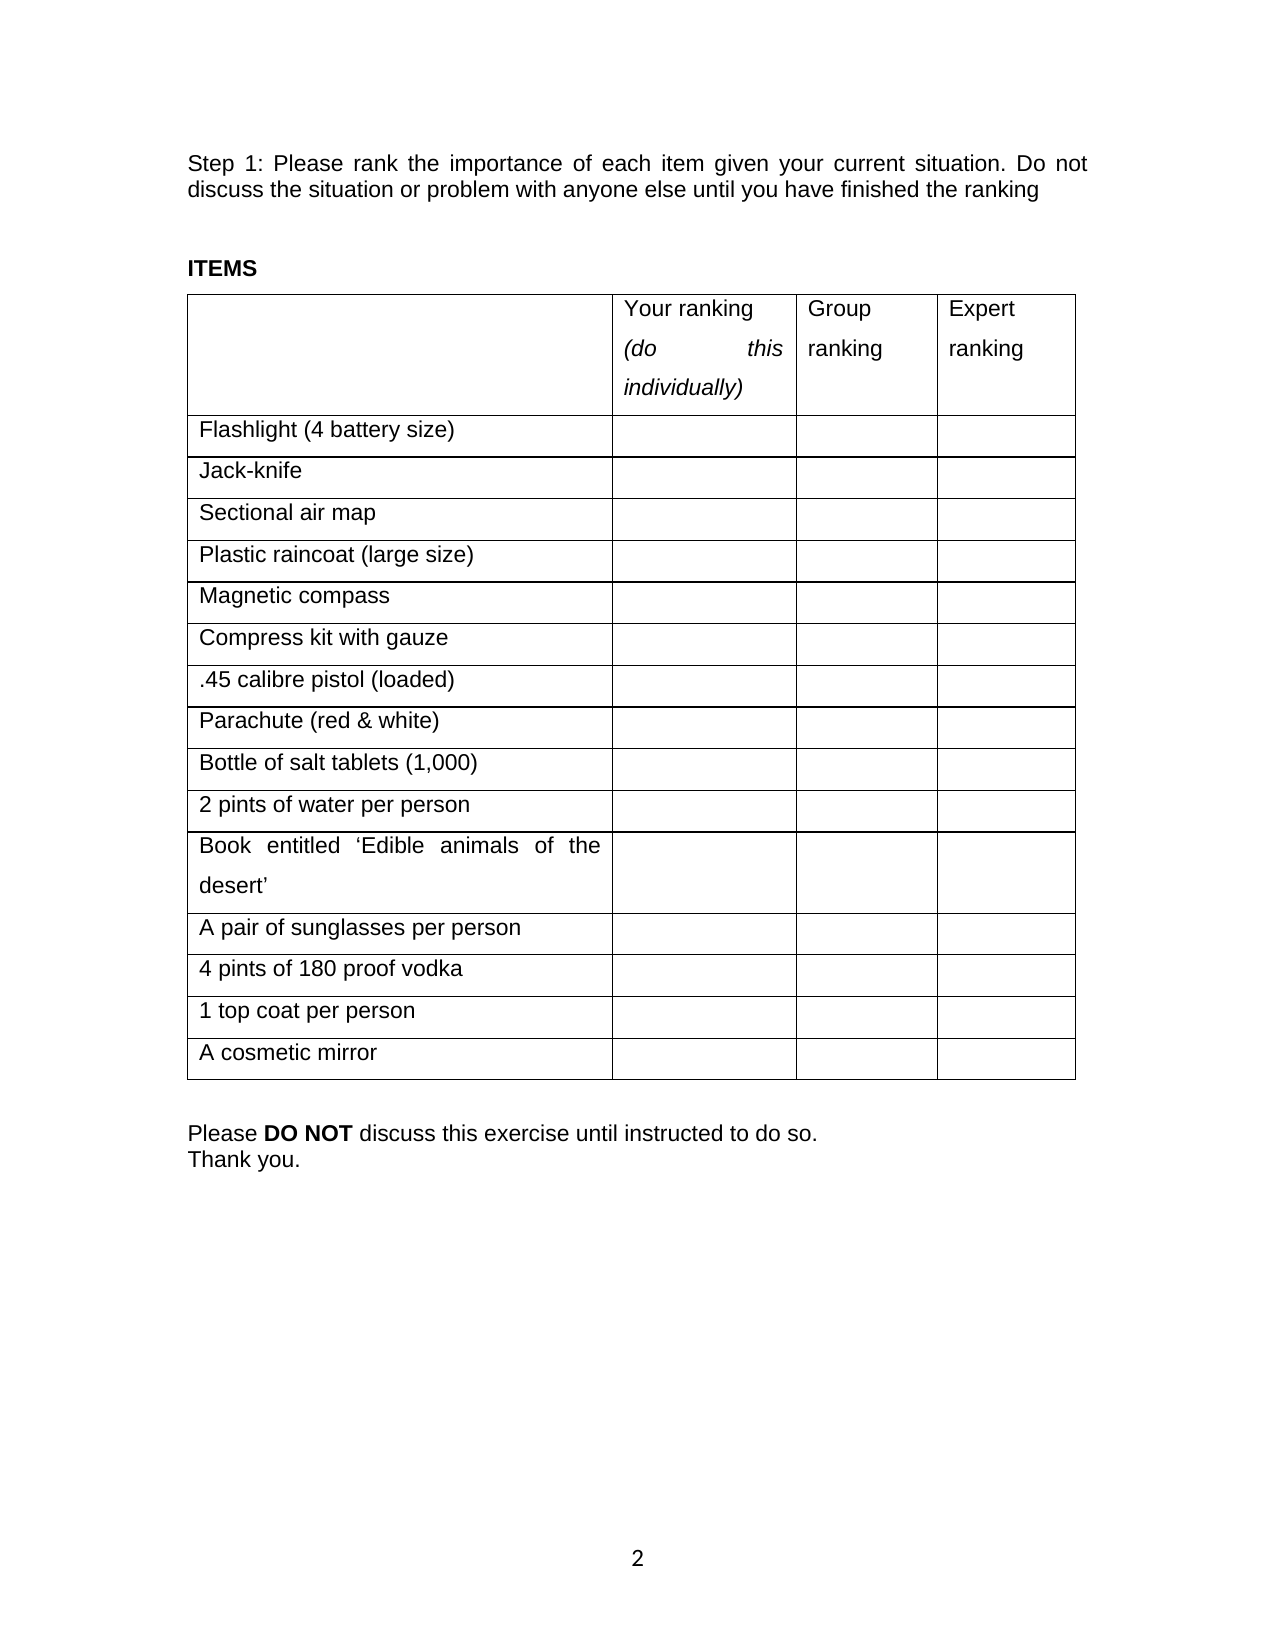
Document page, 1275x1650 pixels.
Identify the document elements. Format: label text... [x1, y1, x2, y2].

table_cell .45 calibre pistol (loaded) [188, 666, 612, 706]
table_cell [938, 416, 1075, 456]
table_cell 1 top coat per person [188, 997, 612, 1038]
table_cell [797, 583, 937, 623]
table_cell [797, 749, 937, 790]
table_header Expert ranking [938, 295, 1075, 415]
table_cell Book entitled ‘Edible animals of the desert’ [188, 833, 612, 913]
table_cell [938, 499, 1075, 540]
table_header Your ranking (do this individually) [613, 295, 796, 415]
table_cell [613, 791, 796, 831]
table_cell [797, 1039, 937, 1079]
table_cell [613, 499, 796, 540]
table_cell Jack-knife [188, 458, 612, 498]
table_header Group ranking [797, 295, 937, 415]
table_cell 4 pints of 180 proof vodka [188, 955, 612, 996]
table_cell [797, 791, 937, 831]
table_cell [938, 624, 1075, 665]
table_cell [797, 708, 937, 748]
table_cell Bottle of salt tablets (1,000) [188, 749, 612, 790]
table_cell [938, 583, 1075, 623]
table_cell [613, 458, 796, 498]
table_cell [938, 708, 1075, 748]
table_cell [938, 791, 1075, 831]
table_cell [938, 541, 1075, 581]
table_cell [938, 833, 1075, 913]
table_cell 2 pints of water per person [188, 791, 612, 831]
table_cell [797, 914, 937, 954]
table_cell [613, 541, 796, 581]
table_cell [613, 997, 796, 1038]
table_cell A cosmetic mirror [188, 1039, 612, 1079]
table_cell [613, 624, 796, 665]
text Please DO NOT discuss this exercise until instructed to do so. [187, 1120, 1088, 1146]
table_cell Magnetic compass [188, 583, 612, 623]
table_cell [797, 997, 937, 1038]
table_cell [613, 955, 796, 996]
table_cell [613, 583, 796, 623]
table_cell Plastic raincoat (large size) [188, 541, 612, 581]
text Step 1: Please rank the importance of each item given your current situation. Do not discuss the situation or problem with anyone else until you have finished the ranking [187, 150, 1088, 203]
table_cell [613, 833, 796, 913]
table_cell Parachute (red & white) [188, 708, 612, 748]
table_cell [613, 749, 796, 790]
table_cell [938, 1039, 1075, 1079]
table_cell [938, 749, 1075, 790]
table_cell [938, 458, 1075, 498]
table_cell [797, 955, 937, 996]
table_cell [613, 1039, 796, 1079]
table_cell [797, 499, 937, 540]
table_cell [613, 708, 796, 748]
table_cell [613, 666, 796, 706]
table_cell [938, 914, 1075, 954]
table_cell [797, 416, 937, 456]
table_cell [797, 833, 937, 913]
table_cell [938, 955, 1075, 996]
table_cell [797, 666, 937, 706]
table_cell [613, 416, 796, 456]
table_cell [797, 624, 937, 665]
table_cell [797, 541, 937, 581]
table_header [188, 295, 612, 415]
table_cell [938, 997, 1075, 1038]
table_cell Flashlight (4 battery size) [188, 416, 612, 456]
table_cell [613, 914, 796, 954]
table_cell Sectional air map [188, 499, 612, 540]
table_cell [797, 458, 937, 498]
text Thank you. [187, 1146, 1088, 1172]
table_cell Compress kit with gauze [188, 624, 612, 665]
subtitle ITEMS [187, 255, 1088, 281]
table_cell A pair of sunglasses per person [188, 914, 612, 954]
table_cell [938, 666, 1075, 706]
